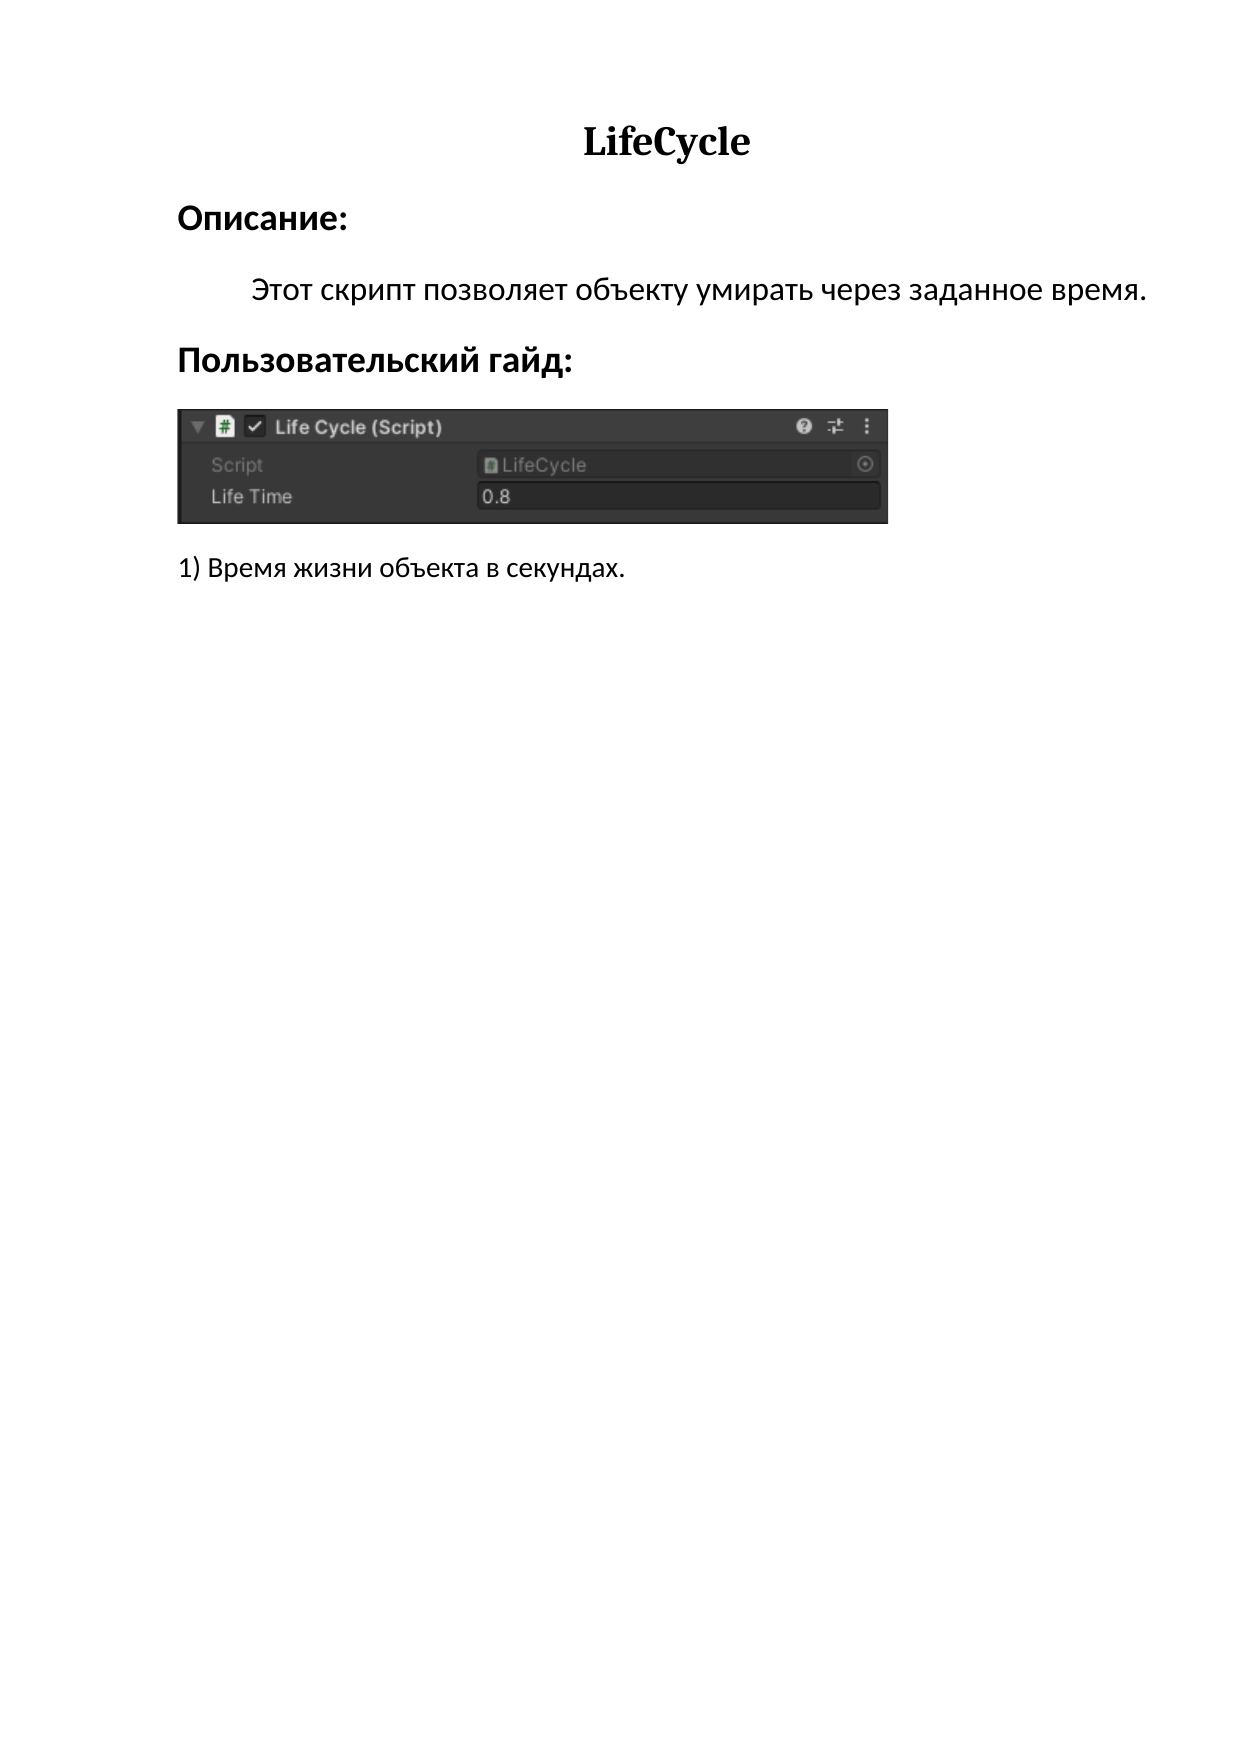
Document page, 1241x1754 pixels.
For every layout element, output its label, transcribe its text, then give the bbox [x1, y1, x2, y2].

text Описание: [177, 194, 1152, 240]
text LifeCycle [177, 118, 1152, 166]
picture [177, 409, 889, 524]
text 1) Время жизни объекта в секундах. [177, 549, 1152, 584]
text Этот скрипт позволяет объекту умирать через заданное время. [177, 268, 1152, 308]
text Пользовательский гайд: [177, 336, 1152, 382]
